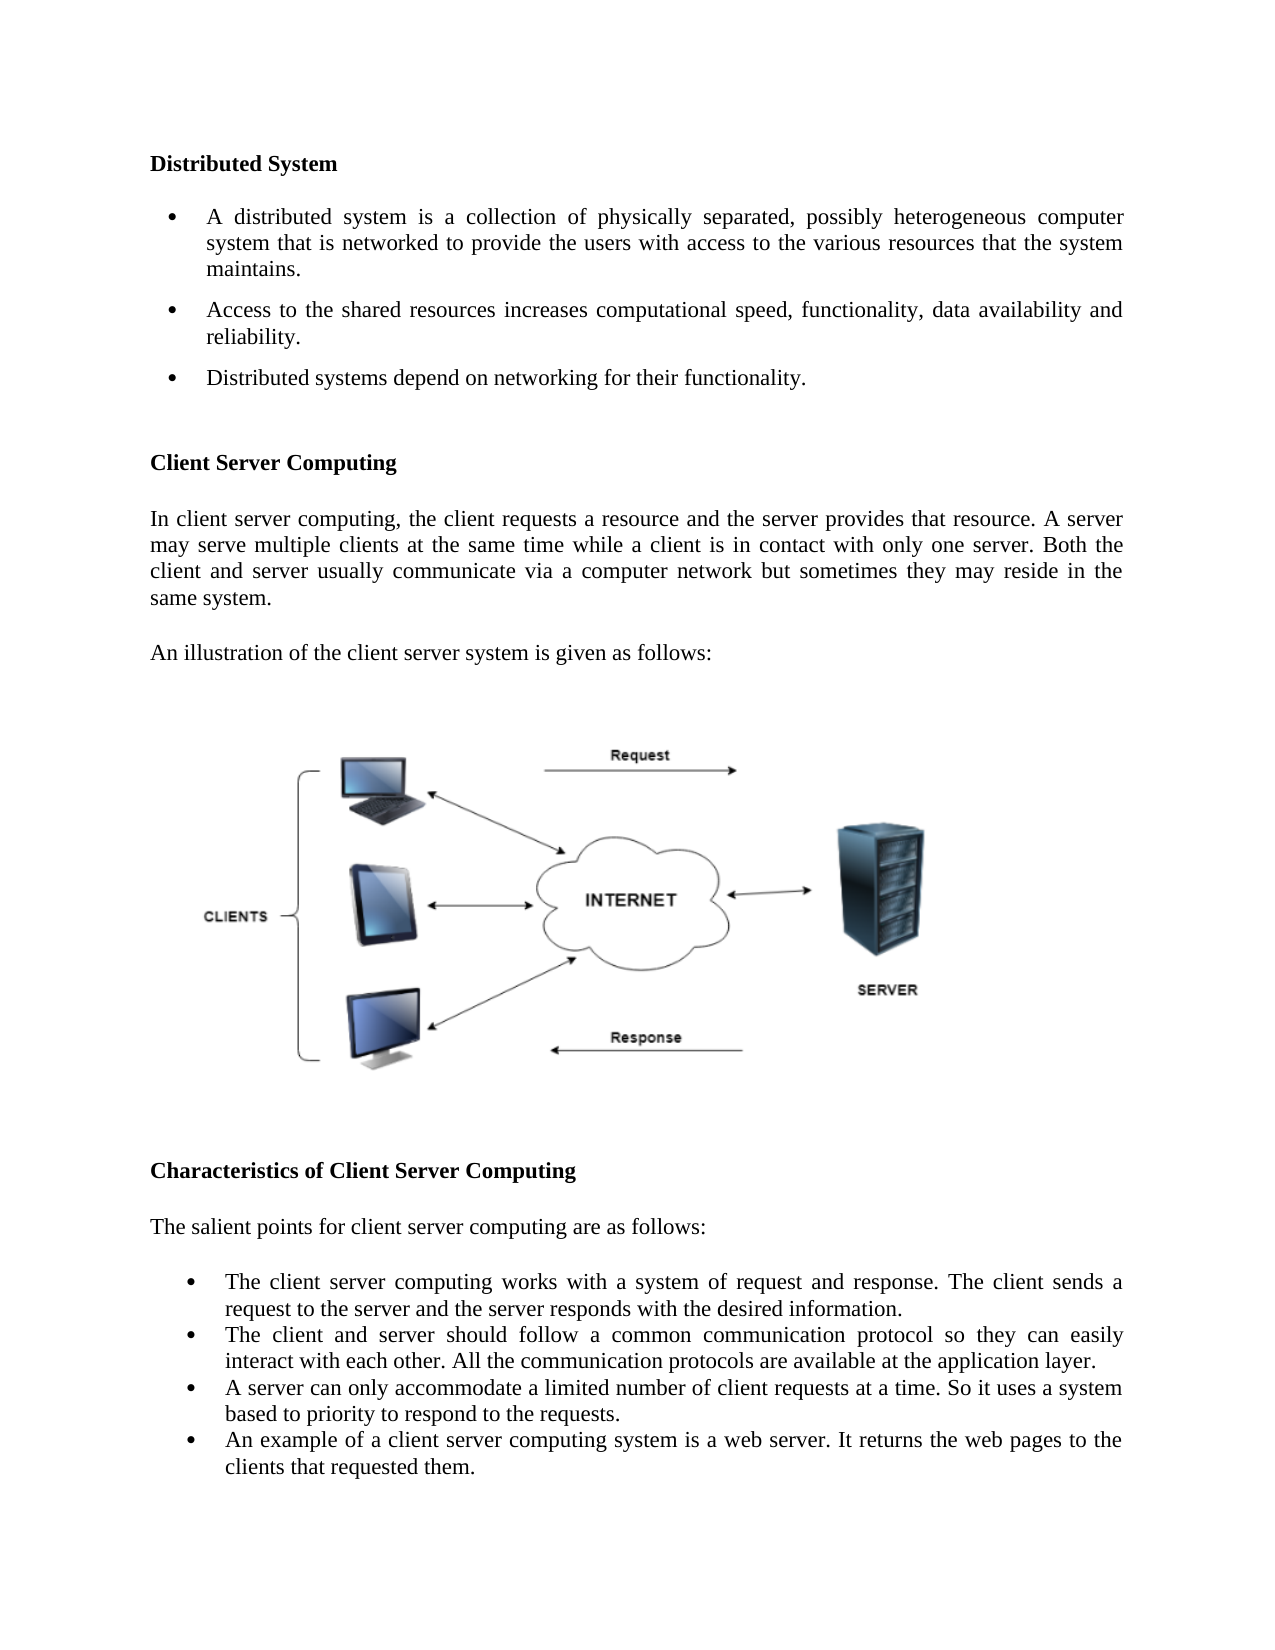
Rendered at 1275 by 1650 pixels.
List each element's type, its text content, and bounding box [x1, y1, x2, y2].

text An illustration of the client server system is given as follows: [150, 639, 1125, 666]
text Characteristics of Client Server Computing [150, 1157, 1125, 1183]
list Access to the shared resources increases computational speed, functionality, data availability and reliability. [169, 296, 1125, 349]
text The salient points for client server computing are as follows: [150, 1213, 1125, 1239]
list The client and server should follow a common communication protocol so they can easily interact with each other. All the communication protocols are available at the application layer. [187, 1321, 1125, 1374]
text Distributed System [150, 150, 1125, 176]
list The client server computing works with a system of request and response. The client sends a request to the server and the server responds with the desired information. [187, 1268, 1125, 1321]
picture [150, 695, 1050, 1128]
list A distributed system is a collection of physically separated, possibly heterogeneous computer system that is networked to provide the users with access to the various resources that the system maintains. [169, 203, 1125, 282]
text In client server computing, the client requests a resource and the server provides that resource. A server may serve multiple clients at the same time while a client is in contact with only one server. Both the client and server usually communicate via a computer network but sometimes they may reside in the same system. [150, 505, 1125, 610]
list Distributed systems depend on networking for their functionality. [169, 364, 1125, 390]
list An example of a client server computing system is a web server. It returns the web pages to the clients that requested them. [187, 1426, 1125, 1479]
text Client Server Computing [150, 449, 1125, 476]
list A server can only accommodate a limited number of client requests at a time. So it uses a system based to priority to respond to the requests. [187, 1374, 1125, 1426]
